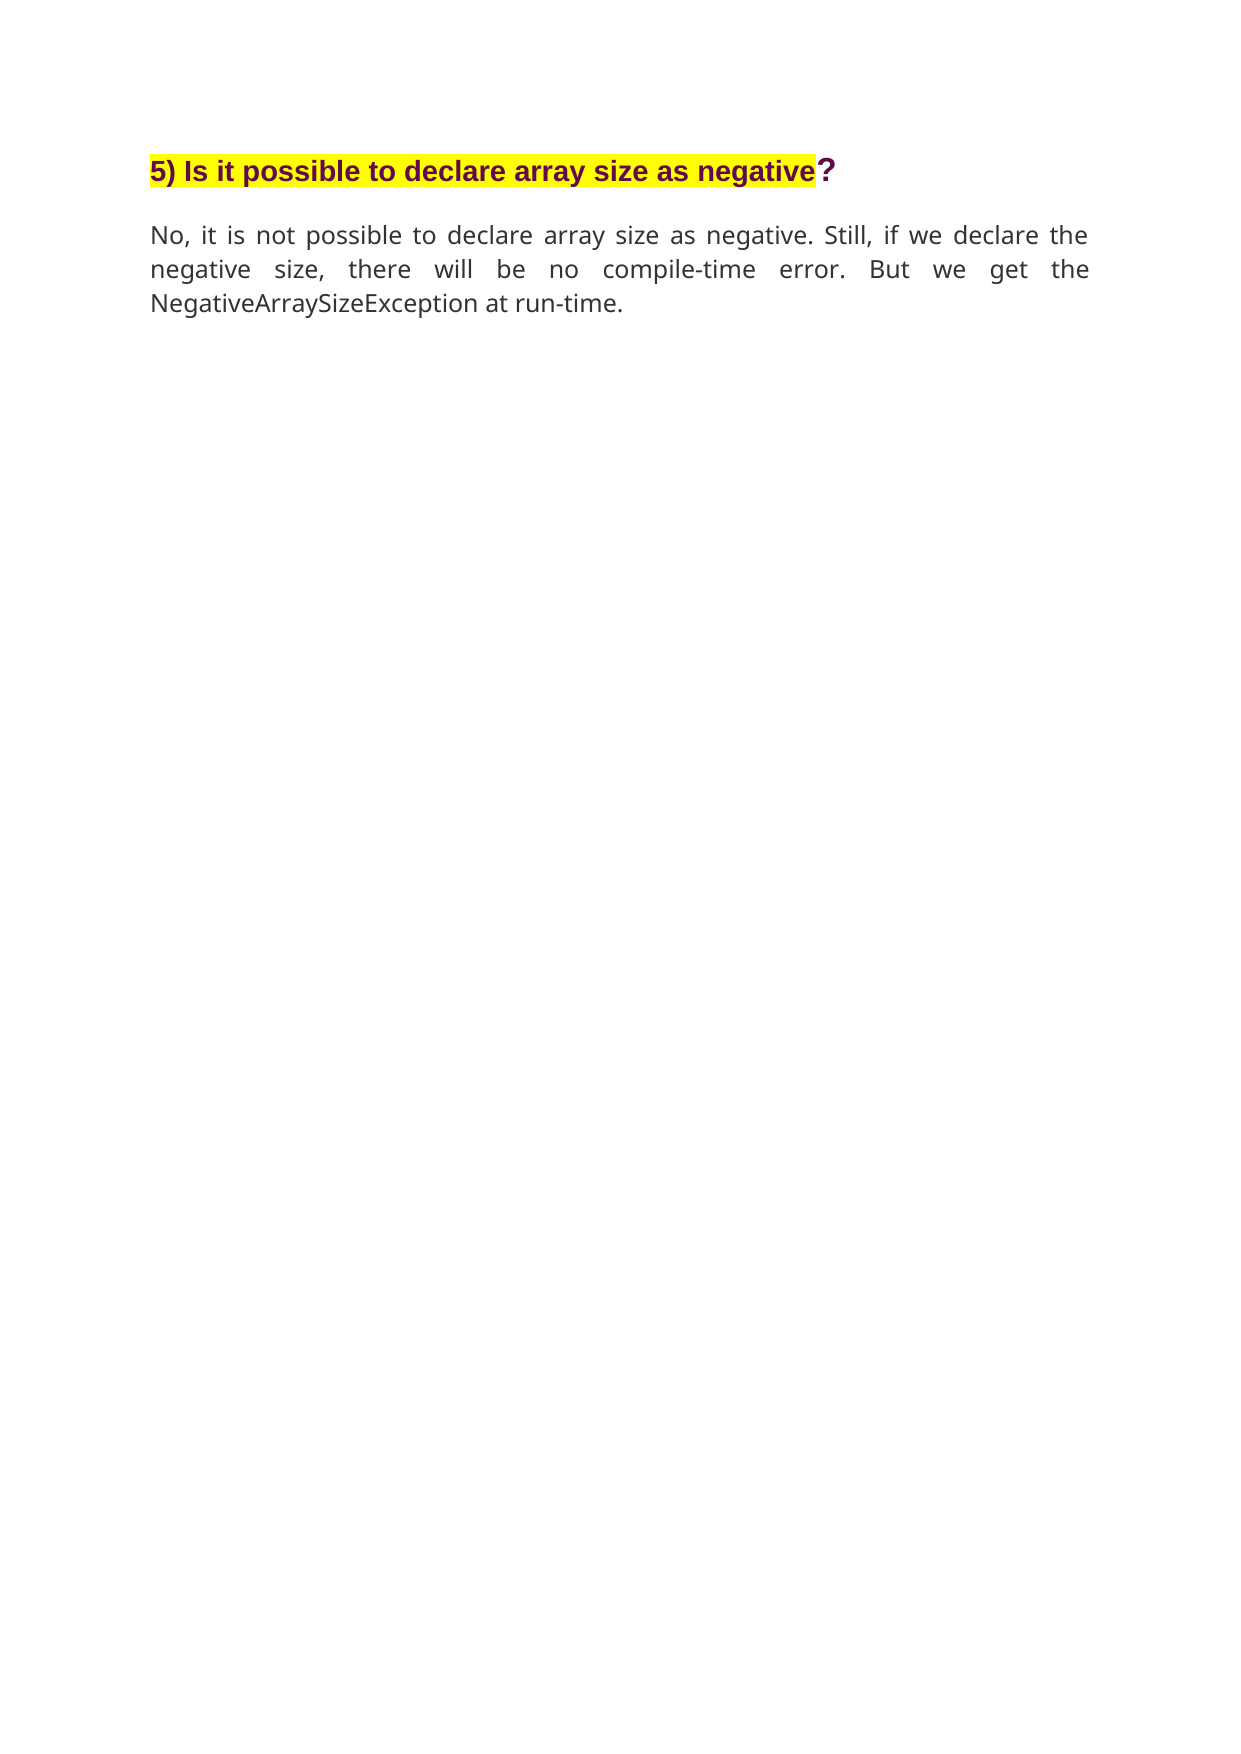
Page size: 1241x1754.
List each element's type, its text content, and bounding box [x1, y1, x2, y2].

subtitle 5) Is it possible to declare array size as negative? [150, 150, 1090, 188]
text No, it is not possible to declare array size as negative. Still, if we declare the negative size, there will be no compile-time error. But we get the NegativeArraySizeException at run-time. [150, 218, 1090, 320]
